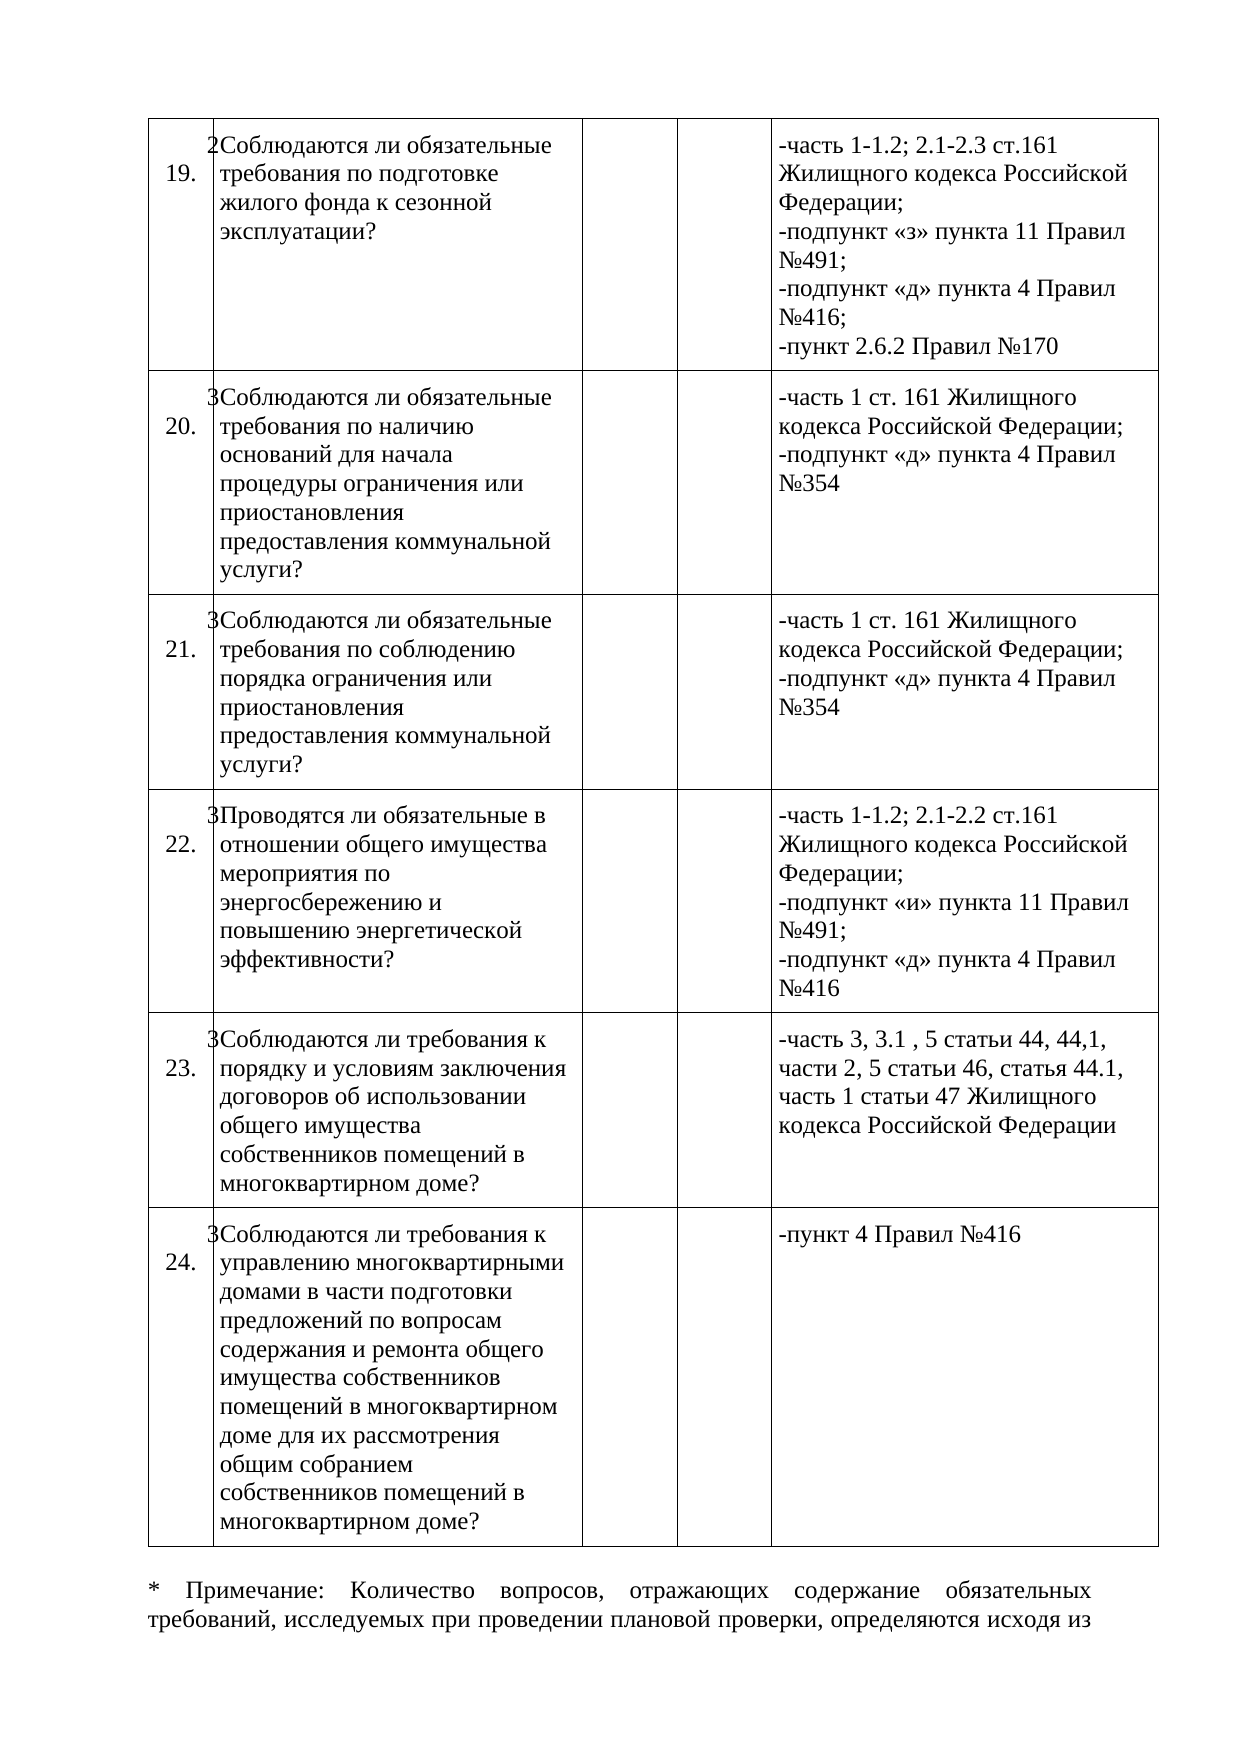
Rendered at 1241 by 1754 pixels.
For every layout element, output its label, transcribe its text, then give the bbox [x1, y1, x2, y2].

table_cell Соблюдаются ли требования к порядку и условиям заключения договоров об использовании общего имущества собственников помещений в многоквартирном доме? [214, 1013, 582, 1207]
table_cell [678, 371, 771, 594]
table_cell -пункт 4 Правил №416 [772, 1208, 1158, 1546]
table_cell Соблюдаются ли обязательные требования по подготовке жилого фонда к сезонной эксплуатации? [214, 119, 582, 370]
table_cell Соблюдаются ли обязательные требования по наличию оснований для начала процедуры ограничения или приостановления предоставления коммунальной услуги? [214, 371, 582, 594]
table_cell 323. [149, 1013, 213, 1207]
table_cell [678, 1208, 771, 1546]
table_cell 219. [149, 119, 213, 370]
table_cell 320. [149, 371, 213, 594]
table_cell -часть 1 ст. 161 Жилищного кодекса Российской Федерации; -подпункт «д» пункта 4 Правил №354 [772, 595, 1158, 789]
table_cell 322. [149, 790, 213, 1012]
table_cell [583, 790, 677, 1012]
table_cell [583, 1208, 677, 1546]
table_cell -часть 1 ст. 161 Жилищного кодекса Российской Федерации; -подпункт «д» пункта 4 Правил №354 [772, 371, 1158, 594]
table_cell [583, 371, 677, 594]
table_cell [678, 119, 771, 370]
table_cell [583, 595, 677, 789]
table_cell Проводятся ли обязательные в отношении общего имущества мероприятия по энергосбережению и повышению энергетической эффективности? [214, 790, 582, 1012]
table_cell [678, 1013, 771, 1207]
table_cell 324. [149, 1208, 213, 1546]
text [148, 1575, 1092, 1633]
table_cell Соблюдаются ли требования к управлению многоквартирными домами в части подготовки предложений по вопросам содержания и ремонта общего имущества собственников помещений в многоквартирном доме для их рассмотрения общим собранием собственников помещений в многоквартирном доме? [214, 1208, 582, 1546]
table_cell -часть 1-1.2; 2.1-2.3 ст.161 Жилищного кодекса Российской Федерации; -подпункт «з» пункта 11 Правил №491; -подпункт «д» пункта 4 Правил №416; -пункт 2.6.2 Правил №170 [772, 119, 1158, 370]
table_cell Соблюдаются ли обязательные требования по соблюдению порядка ограничения или приостановления предоставления коммунальной услуги? [214, 595, 582, 789]
table_cell [678, 595, 771, 789]
table_cell [678, 790, 771, 1012]
table_cell -часть 1-1.2; 2.1-2.2 ст.161 Жилищного кодекса Российской Федерации; -подпункт «и» пункта 11 Правил №491; -подпункт «д» пункта 4 Правил №416 [772, 790, 1158, 1012]
table_cell 321. [149, 595, 213, 789]
table_cell [583, 119, 677, 370]
table_cell -часть 3, 3.1 , 5 статьи 44, 44,1, части 2, 5 статьи 46, статья 44.1, часть 1 статьи 47 Жилищного кодекса Российской Федерации [772, 1013, 1158, 1207]
table_cell [583, 1013, 677, 1207]
